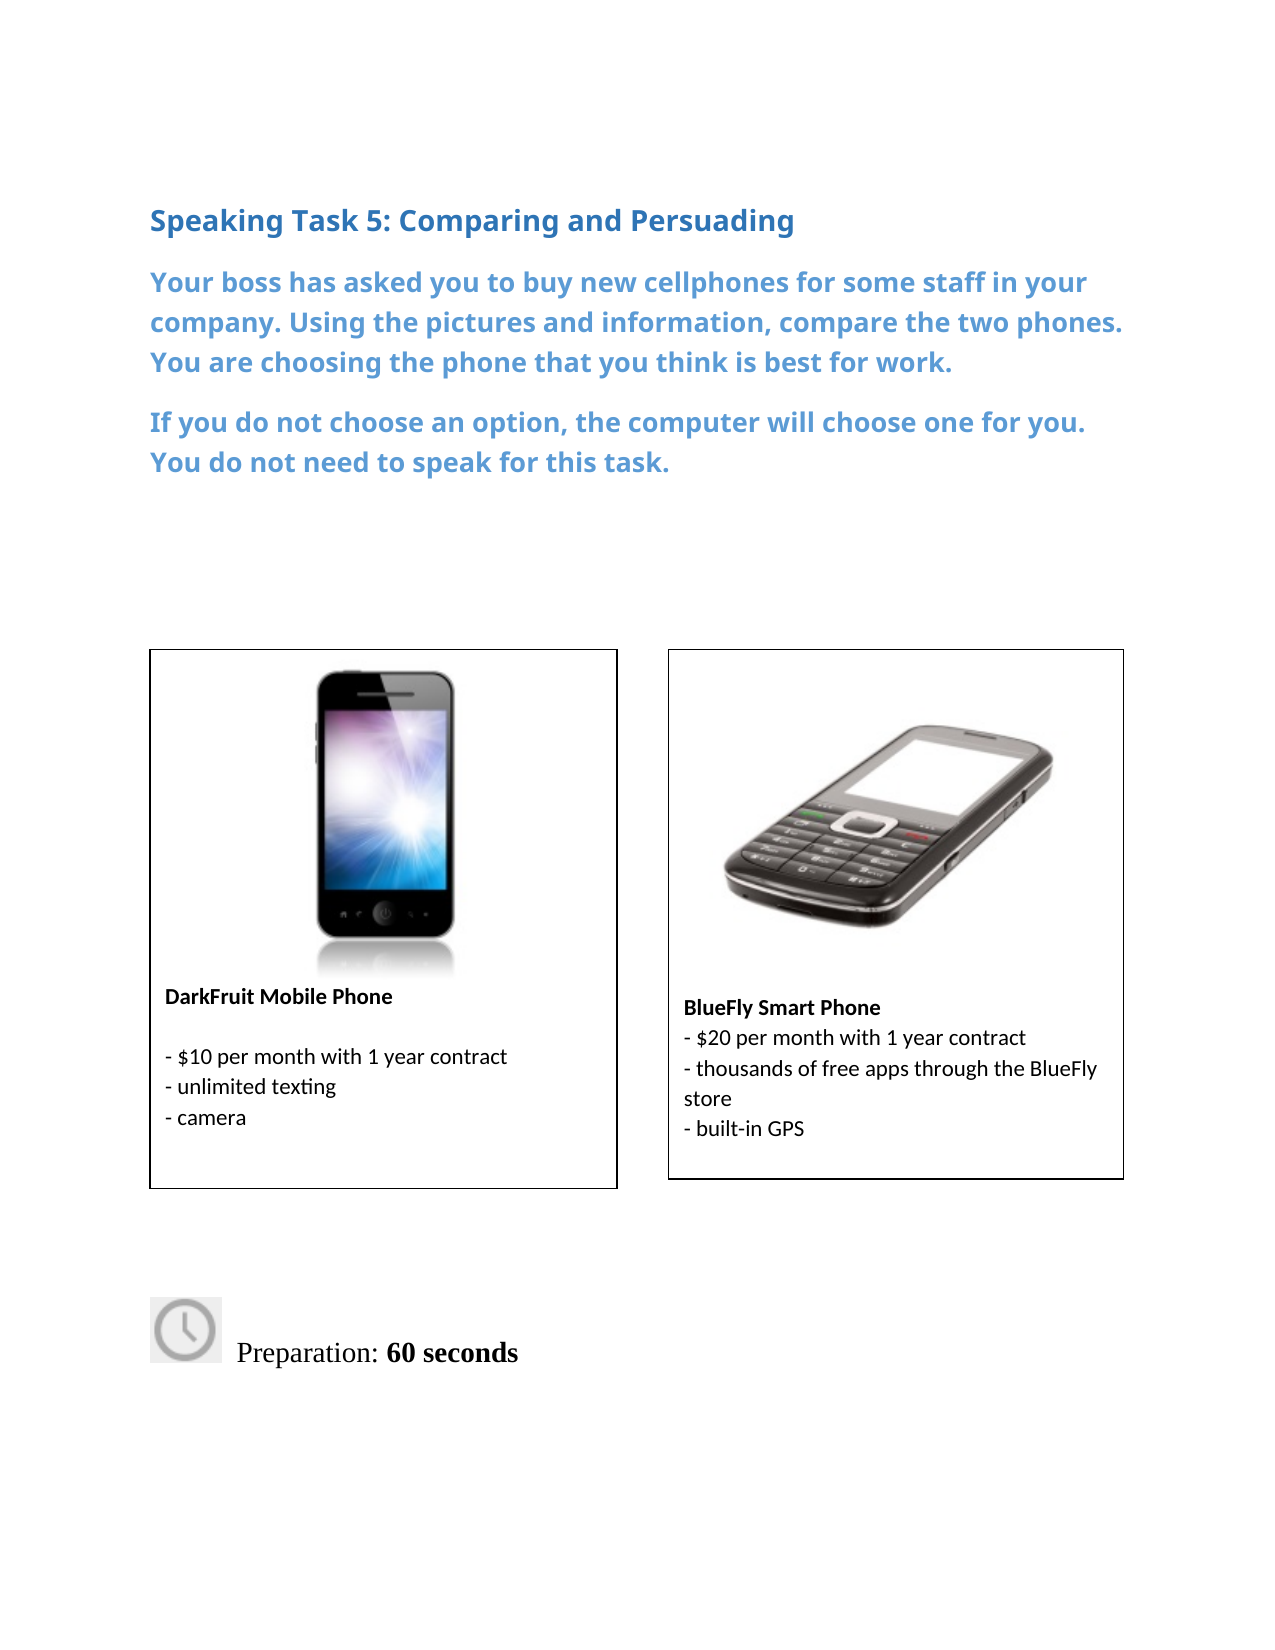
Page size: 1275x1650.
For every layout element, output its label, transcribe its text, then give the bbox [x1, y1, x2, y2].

subtitle Speaking Task 5: Comparing and Persuading [150, 200, 1125, 240]
picture [165, 657, 601, 980]
text Preparation: 60 seconds [150, 1297, 1125, 1369]
subtitle If you do not choose an option, the computer will choose one for you. You do not need to speak for this task. [150, 404, 1125, 481]
picture [150, 1297, 222, 1363]
subtitle Your boss has asked you to buy new cellphones for some staff in your company. Using the pictures and information, compare the two phones. You are choosing the phone that you think is best for work. [150, 264, 1125, 380]
picture [683, 657, 1107, 975]
